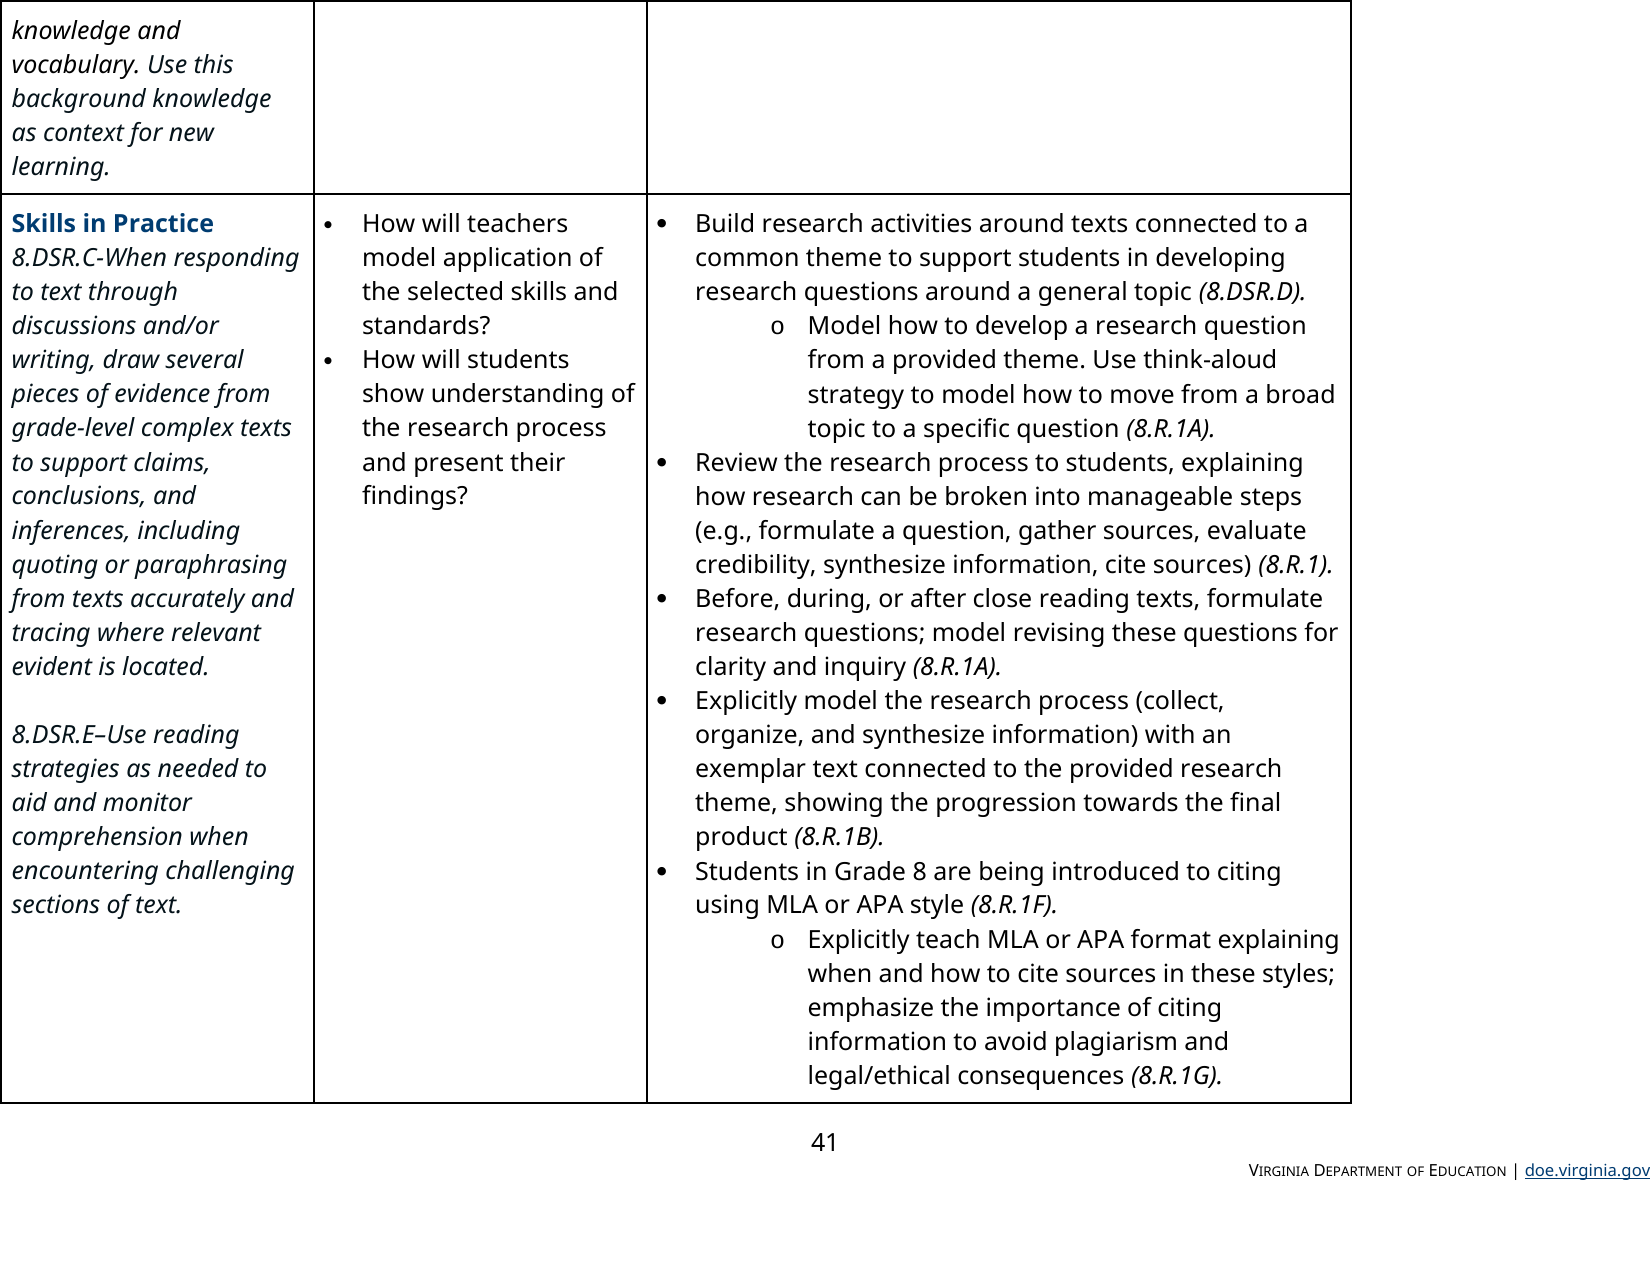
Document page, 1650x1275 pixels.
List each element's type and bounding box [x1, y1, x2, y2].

table_cell [315, 2, 646, 193]
table_cell [648, 2, 1350, 193]
table_cell [2, 195, 313, 1102]
table_cell [648, 195, 1350, 1102]
table_cell [2, 2, 313, 193]
table_cell [315, 195, 646, 1102]
